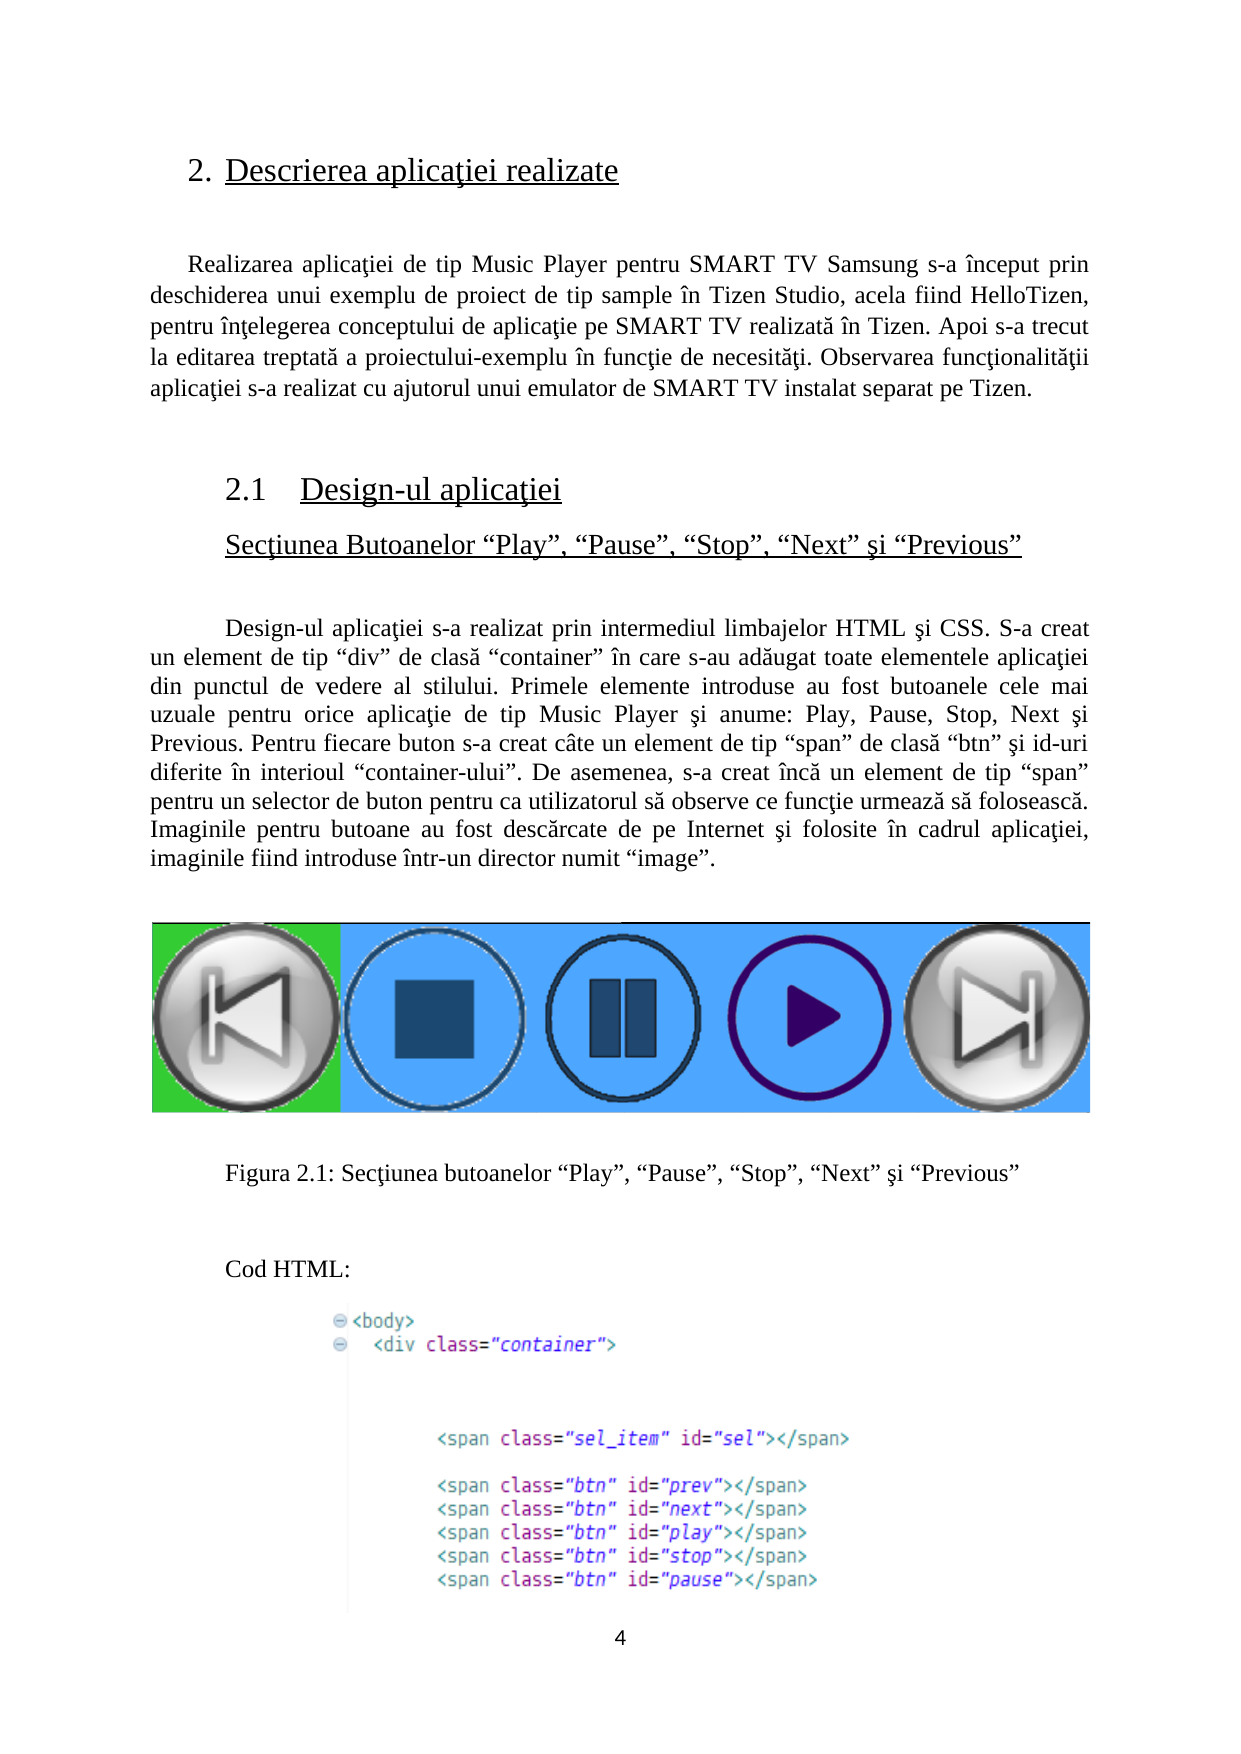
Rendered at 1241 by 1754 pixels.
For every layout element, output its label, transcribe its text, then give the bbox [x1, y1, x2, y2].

list Design-ul aplicaţiei [225, 469, 1090, 507]
text Cod HTML: [150, 1254, 1090, 1282]
picture [151, 922, 1091, 1113]
text Design-ul aplicaţiei s-a realizat prin intermediul limbajelor HTML şi CSS. S-a creat un element de tip “div” de clasă “container” în care s-au adăugat toate elementele aplicaţiei din punctul de vedere al stilului. Primele elemente introduse au fost butoanele cele mai uzuale pentru orice aplicaţie de tip Music Player şi anume: Play, Pause, Stop, Next şi Previous. Pentru fiecare buton s-a creat câte un element de tip “span” de clasă “btn” şi id-uri diferite în interioul “container-ului”. De asemenea, s-a creat încă un element de tip “span” pentru un selector de buton pentru ca utilizatorul să observe ce funcţie urmează să folosească. Imaginile pentru butoane au fost descărcate de pe Internet şi folosite în cadrul aplicaţiei, imaginile fiind introduse într-un director numit “image”. [150, 613, 1090, 872]
text Secţiunea Butoanelor “Play”, “Pause”, “Stop”, “Next” şi “Previous” [150, 527, 1090, 561]
picture [323, 1303, 917, 1613]
text Realizarea aplicaţiei de tip Music Player pentru SMART TV Samsung s-a început prin deschiderea unui exemplu de proiect de tip sample în Tizen Studio, acela fiind HelloTizen, pentru înţelegerea conceptului de aplicaţie pe SMART TV realizată în Tizen. Apoi s-a trecut la editarea treptată a proiectului-exemplu în funcţie de necesităţi. Observarea funcţionalităţii aplicaţiei s-a realizat cu ajutorul unui emulator de SMART TV instalat separat pe Tizen. [150, 249, 1090, 402]
list Descrierea aplicaţiei realizate [187, 150, 1090, 188]
text Figura 2.1: Secţiunea butoanelor “Play”, “Pause”, “Stop”, “Next” şi “Previous” [150, 1158, 1090, 1187]
